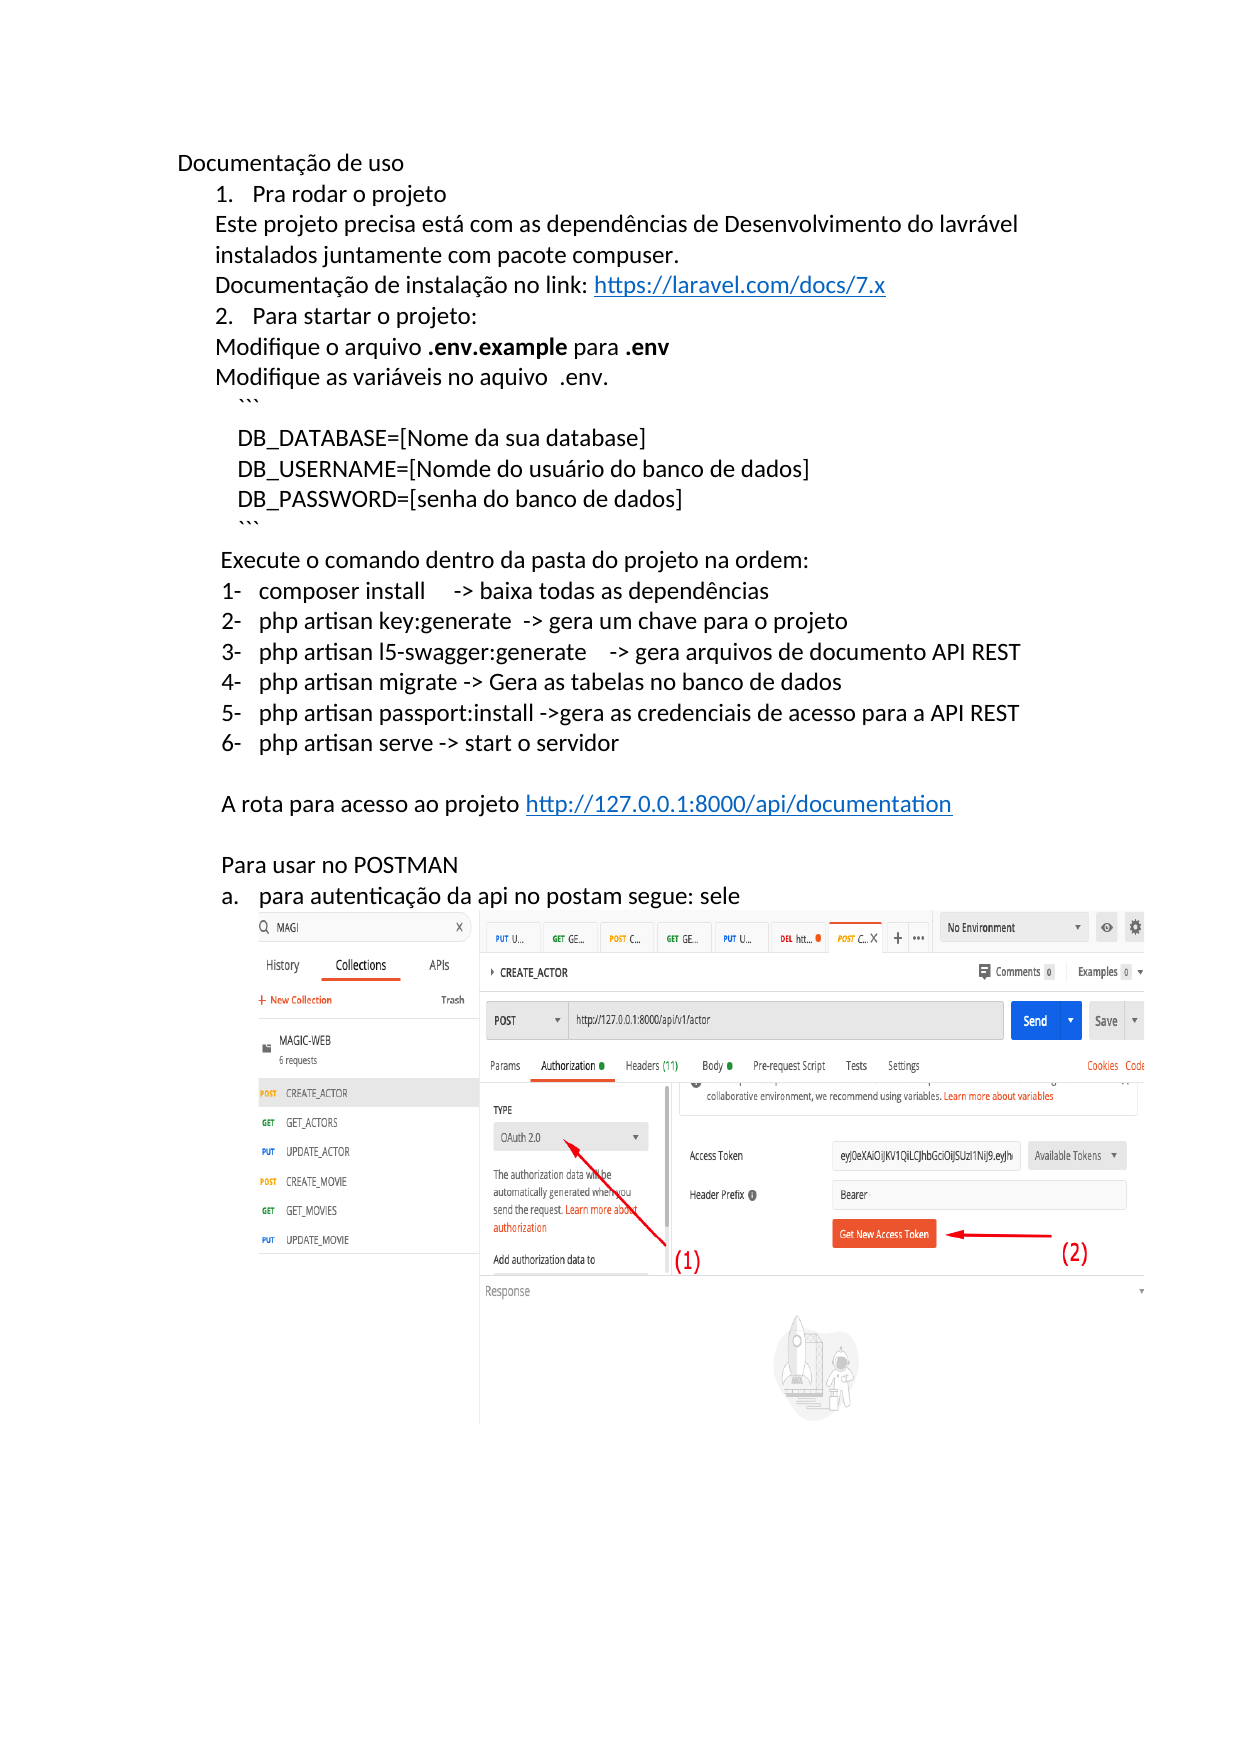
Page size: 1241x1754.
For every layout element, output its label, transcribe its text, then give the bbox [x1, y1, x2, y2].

text Este projeto precisa está com as dependências de Desenvolvimento do lavrável instalados juntamente com pacote compuser. [215, 209, 1063, 270]
list Pra rodar o projeto [215, 178, 1063, 209]
text Modifique o arquivo .env.example para .env [215, 331, 1063, 361]
list composer install -> baixa todas as dependências [221, 575, 1063, 605]
text ``` [215, 392, 1063, 422]
list php artisan serve -> start o servidor [221, 727, 1063, 758]
text ``` [215, 514, 1063, 544]
text A rota para acesso ao projeto http://127.0.0.1:8000/api/documentation [221, 788, 1063, 819]
list Para startar o projeto: [215, 300, 1063, 331]
text DB_USERNAME=[Nomde do usuário do banco de dados] [215, 453, 1063, 483]
text Modifique as variáveis no aquivo .env. [215, 361, 1063, 392]
text Documentação de uso [177, 148, 1063, 178]
text Execute o comando dentro da pasta do projeto na ordem: [215, 544, 1063, 575]
list php artisan migrate -> Gera as tabelas no banco de dados [221, 666, 1063, 697]
list php artisan key:generate -> gera um chave para o projeto [221, 605, 1063, 636]
picture [258, 910, 1145, 1424]
list php artisan passport:install ->gera as credenciais de acesso para a API REST [221, 697, 1063, 727]
text Para usar no POSTMAN [221, 849, 1063, 880]
text DB_DATABASE=[Nome da sua database] [215, 422, 1063, 453]
text DB_PASSWORD=[senha do banco de dados] [215, 483, 1063, 514]
text Documentação de instalação no link: https://laravel.com/docs/7.x [215, 270, 1063, 300]
list php artisan l5-swagger:generate -> gera arquivos de documento API REST [221, 636, 1063, 666]
